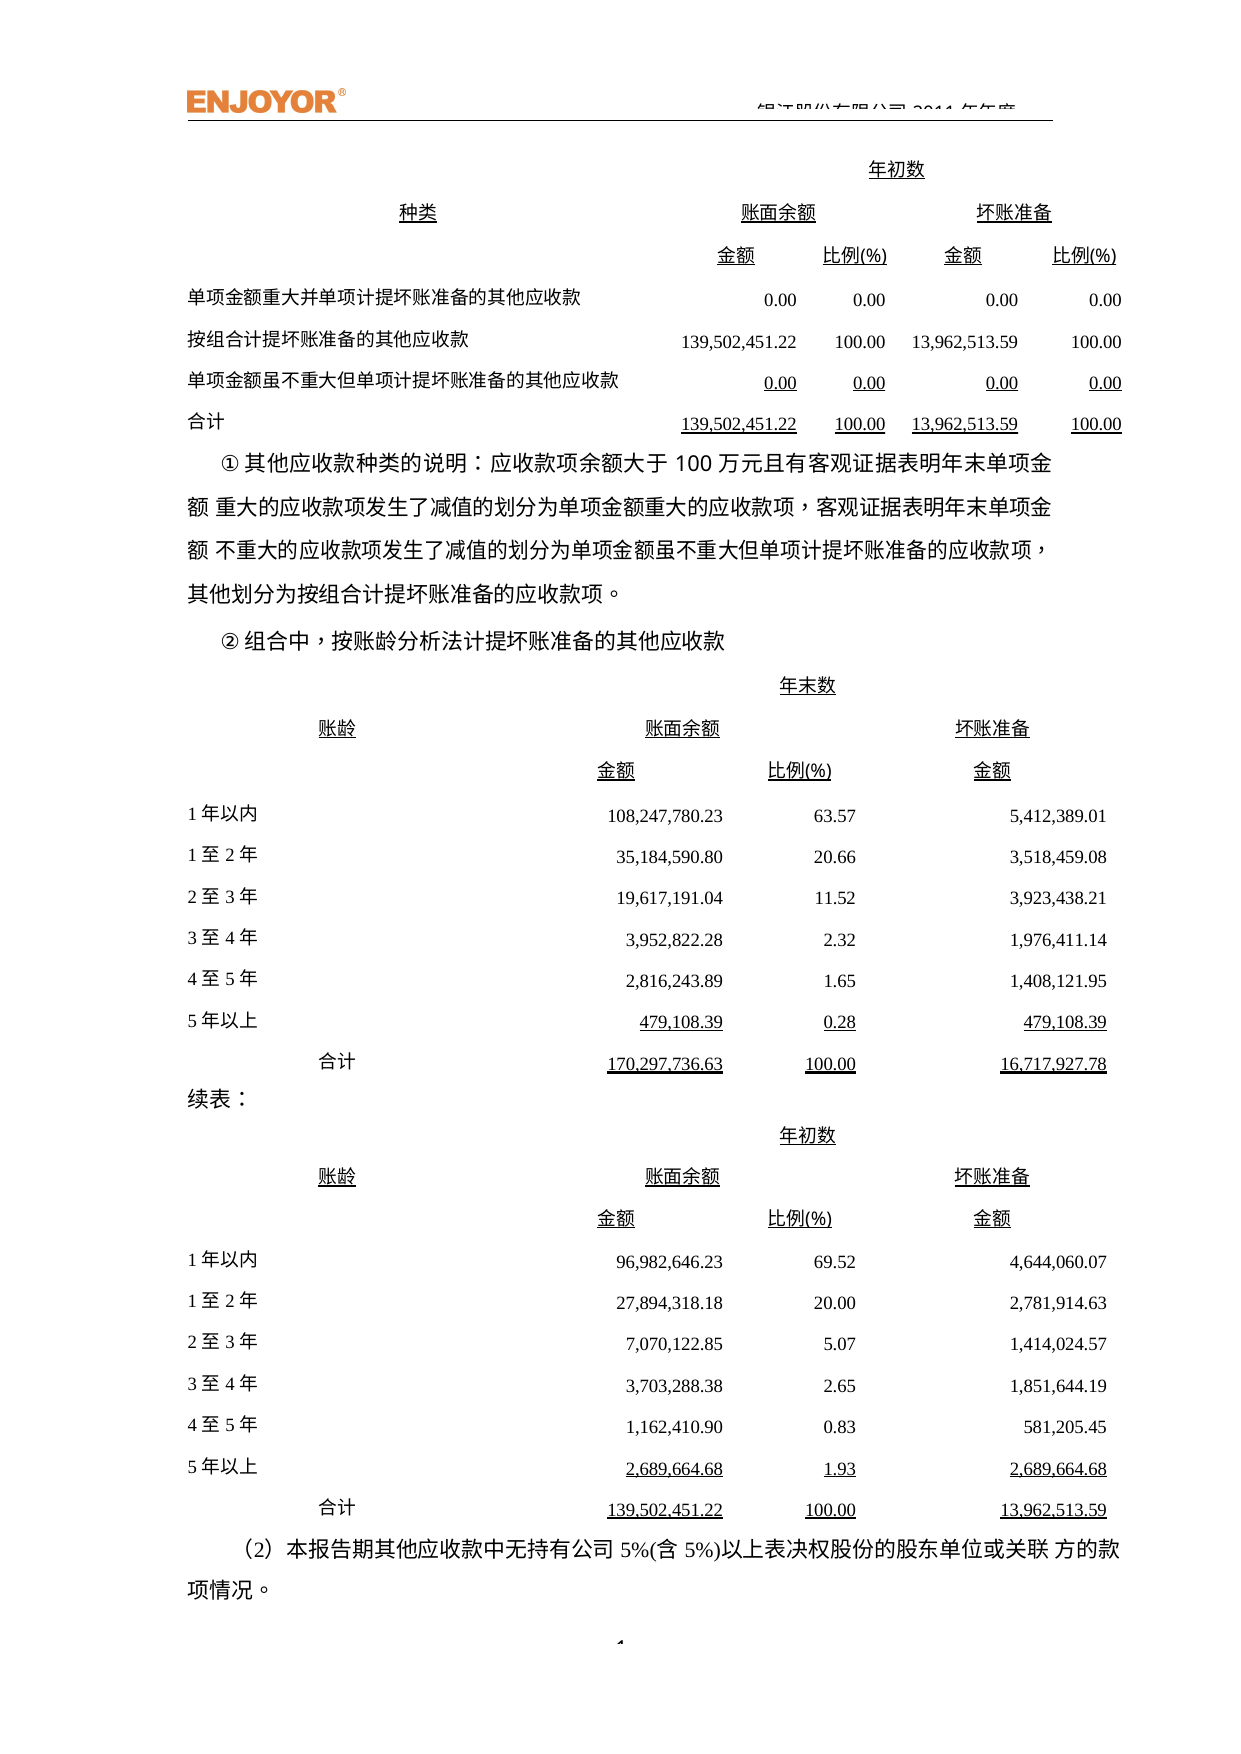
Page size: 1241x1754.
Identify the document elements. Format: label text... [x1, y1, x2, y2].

text 金额 比例(%) 金额 比例(%) [717, 242, 1136, 267]
text 账龄 账面余额 坏账准备 [318, 715, 1136, 741]
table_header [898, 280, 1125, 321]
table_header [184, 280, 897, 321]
text 金额 比例(%) 金额 [597, 758, 1136, 783]
text （2）本报告期其他应收款中无持有公司 5%(含 5%)以上表决权股份的股东单位或关联 方的款项情况。 [187, 1534, 1136, 1604]
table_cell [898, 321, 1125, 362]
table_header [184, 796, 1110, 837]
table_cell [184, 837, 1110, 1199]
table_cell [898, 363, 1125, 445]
text 年末数 [779, 672, 1136, 697]
text ①其他应收款种类的说明：应收款项余额大于 100 万元且有客观证据表明年末单项金额 重大的应收款项发生了减值的划分为单项金额重大的应收款项，客观证据表明年末单项金额 不重大的应收款项发生了减值的划分为单项金额虽不重大但单项计提坏账准备的应收款项， 其他划分为按组合计提坏账准备的应收款项。 [187, 448, 1053, 609]
text 年初数 [173, 156, 924, 182]
text ②组合中，按账龄分析法计提坏账准备的其他应收款 [220, 626, 1136, 656]
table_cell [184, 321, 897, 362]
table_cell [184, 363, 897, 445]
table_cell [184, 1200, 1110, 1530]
picture [187, 88, 346, 113]
text 种类 账面余额 坏账准备 [399, 199, 1136, 225]
